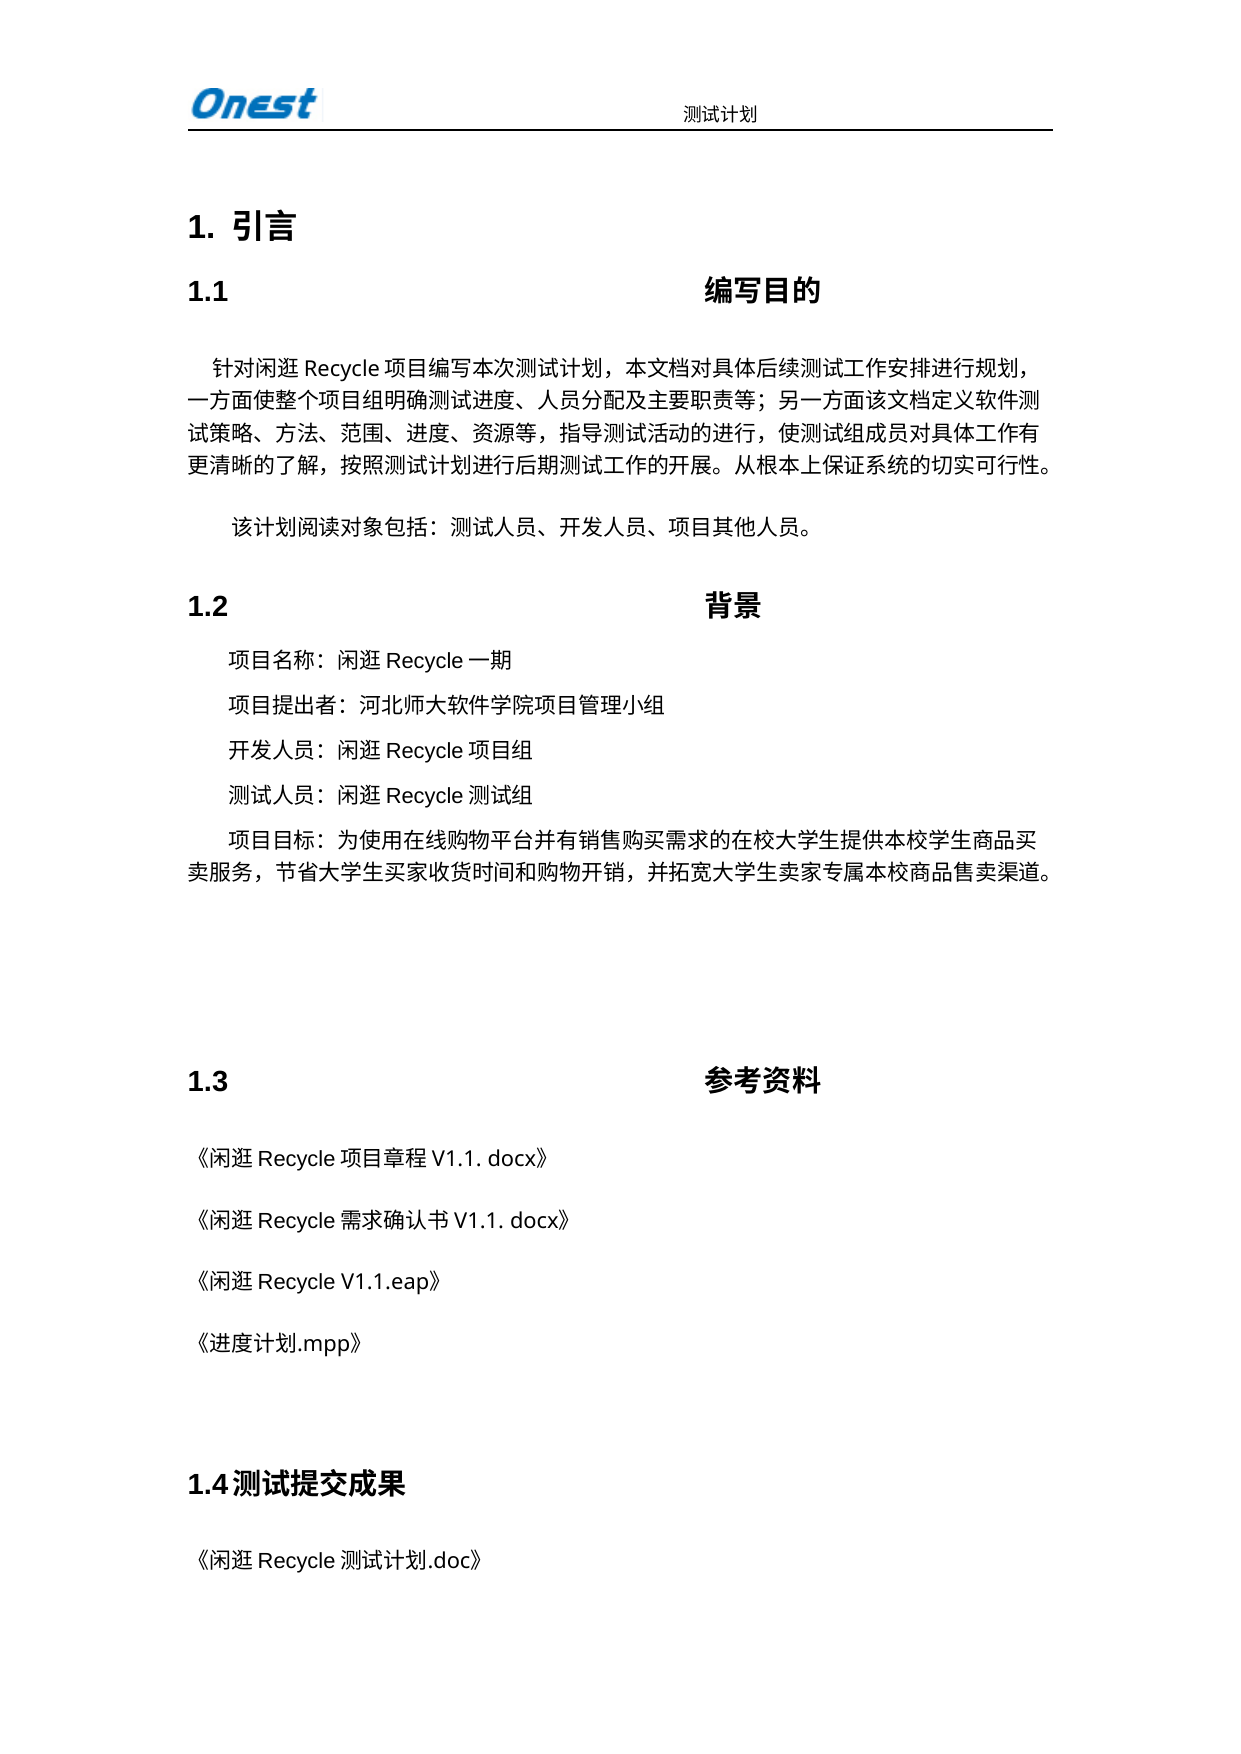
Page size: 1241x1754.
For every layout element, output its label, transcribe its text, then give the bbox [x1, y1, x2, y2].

text 测试人员：闲逛Recycle测试组 [187, 777, 1053, 810]
text 《闲逛Recycle测试计划.doc》 [187, 1543, 1053, 1576]
text 该计划阅读对象包括：测试人员、开发人员、项目其他人员。 [187, 509, 1053, 542]
text 项目目标：为使用在线购物平台并有销售购买需求的在校大学生提供本校学生商品买卖服务，节省大学生买家收货时间和购物开销，并拓宽大学生卖家专属本校商品售卖渠道。 [187, 822, 1053, 887]
text 《闲逛Recycle V1.1.eap》 [187, 1264, 1053, 1297]
text 《闲逛Recycle需求确认书 V1.1. docx》 [187, 1202, 1053, 1235]
text 《闲逛Recycle项目章程V1.1. docx》 [187, 1141, 1053, 1173]
subtitle 参考资料 [187, 1047, 1053, 1112]
picture [187, 88, 324, 122]
text 开发人员：闲逛Recycle项目组 [187, 732, 1053, 765]
subtitle 编写目的 [187, 256, 1053, 321]
text 《进度计划.mpp》 [187, 1326, 1053, 1358]
subtitle 测试提交成果 [187, 1449, 1053, 1514]
text 项目名称：闲逛Recycle一期 [187, 642, 1053, 675]
subtitle 背景 [187, 571, 1053, 636]
text 针对闲逛Recycle项目编写本次测试计划，本文档对具体后续测试工作安排进行规划，一方面使整个项目组明确测试进度、人员分配及主要职责等；另一方面该文档定义软件测试策略、方法、范围、进度、资源等，指导测试活动的进行，使测试组成员对具体工作有更清晰的了解，按照测试计划进行后期测试工作的开展。从根本上保证系统的切实可行性。 [187, 350, 1053, 480]
subtitle 引言 [187, 191, 1053, 256]
text 项目提出者：河北师大软件学院项目管理小组 [187, 687, 1053, 720]
